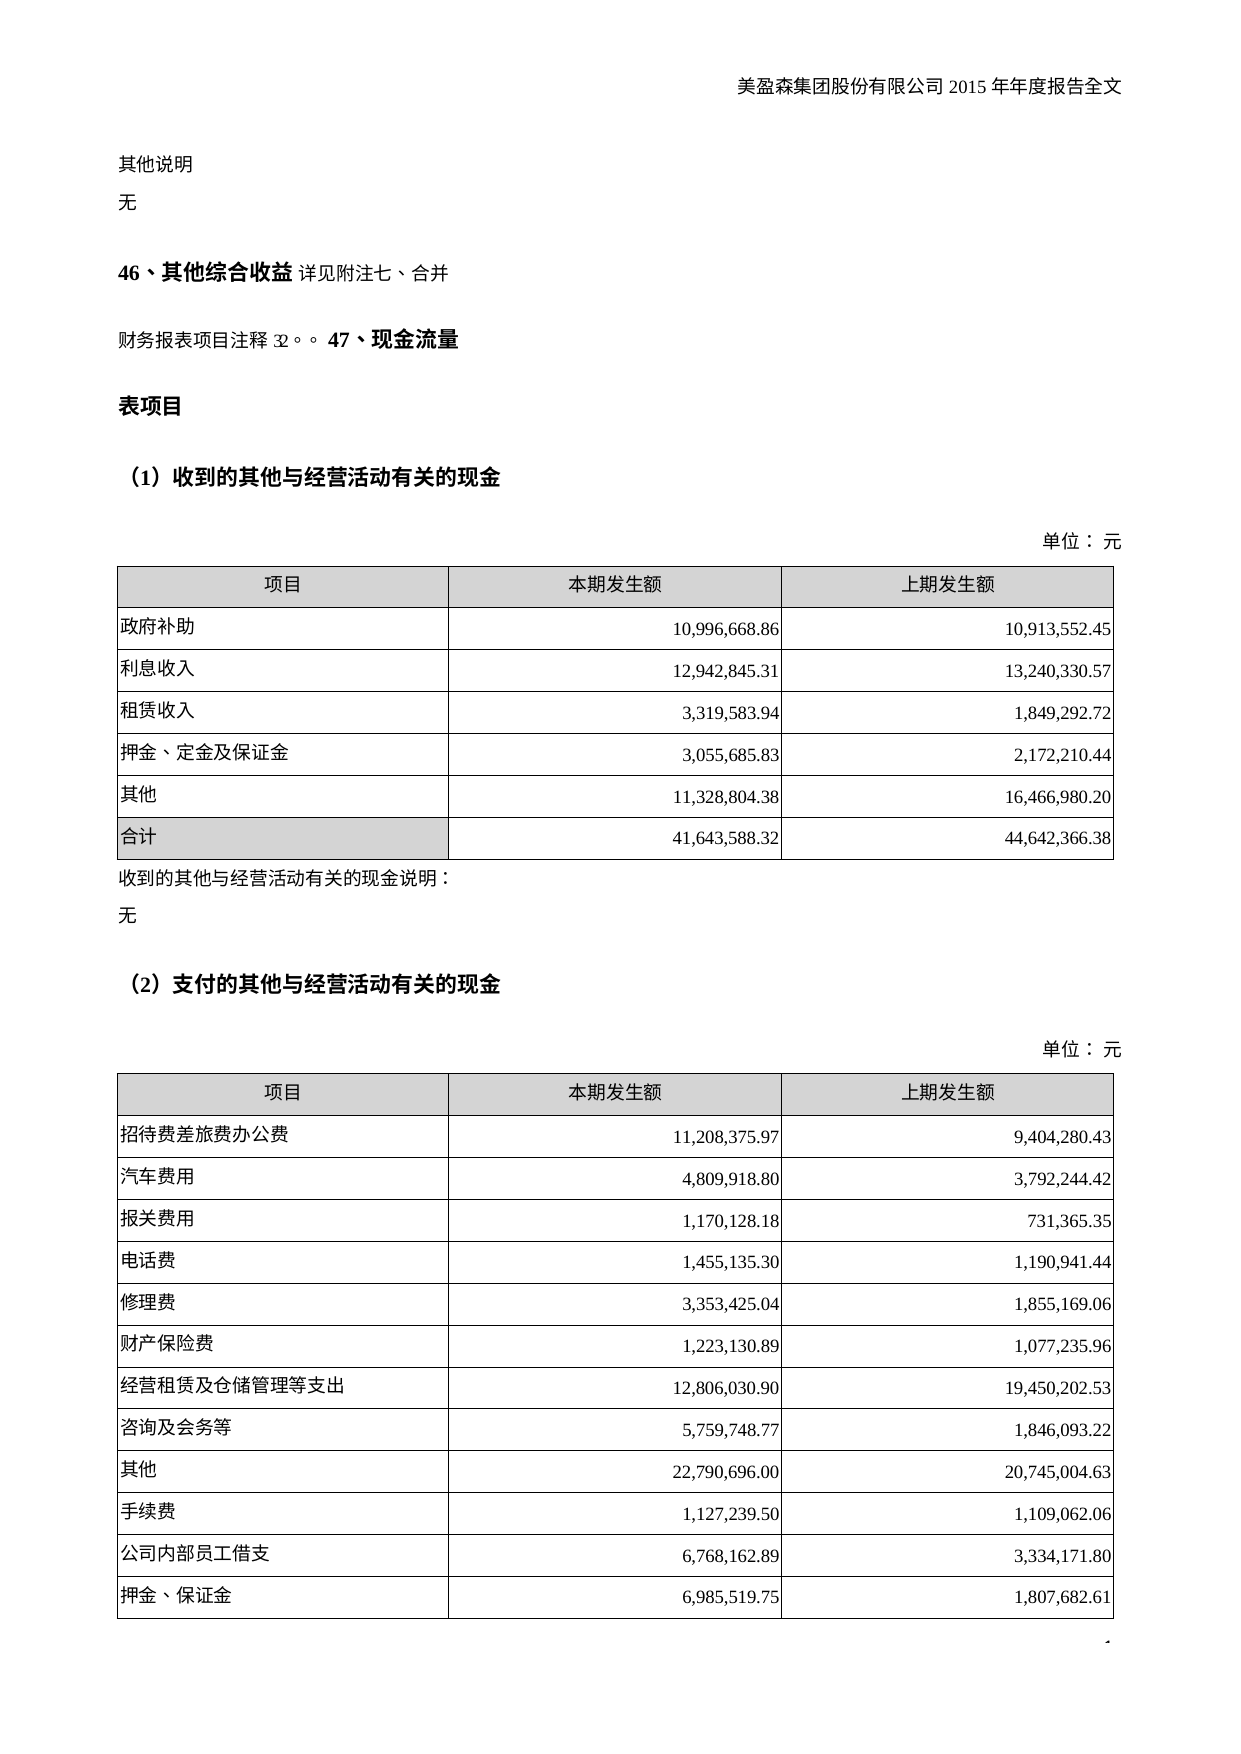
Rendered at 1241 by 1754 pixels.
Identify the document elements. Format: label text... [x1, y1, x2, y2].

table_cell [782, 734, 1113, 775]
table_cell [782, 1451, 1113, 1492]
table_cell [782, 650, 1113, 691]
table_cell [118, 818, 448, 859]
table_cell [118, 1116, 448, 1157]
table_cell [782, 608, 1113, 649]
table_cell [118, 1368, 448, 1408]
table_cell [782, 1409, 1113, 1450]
text 单位： 元 [102, 1036, 1122, 1062]
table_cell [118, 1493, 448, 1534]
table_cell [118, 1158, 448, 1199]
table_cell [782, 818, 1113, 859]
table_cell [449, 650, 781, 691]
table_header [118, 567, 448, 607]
subtitle （1）收到的其他与经营活动有关的现金 [118, 462, 1138, 491]
subtitle （2）支付的其他与经营活动有关的现金 [118, 969, 1138, 999]
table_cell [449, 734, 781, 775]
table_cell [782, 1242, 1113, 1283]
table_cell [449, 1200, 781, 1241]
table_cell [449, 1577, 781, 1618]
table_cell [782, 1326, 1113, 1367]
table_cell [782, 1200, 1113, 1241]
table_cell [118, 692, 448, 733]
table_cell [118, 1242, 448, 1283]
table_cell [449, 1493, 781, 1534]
text 46、其他综合收益 详见附注七、合并财务报表项目注释 32。。 47、现金流量表项目 [118, 257, 467, 421]
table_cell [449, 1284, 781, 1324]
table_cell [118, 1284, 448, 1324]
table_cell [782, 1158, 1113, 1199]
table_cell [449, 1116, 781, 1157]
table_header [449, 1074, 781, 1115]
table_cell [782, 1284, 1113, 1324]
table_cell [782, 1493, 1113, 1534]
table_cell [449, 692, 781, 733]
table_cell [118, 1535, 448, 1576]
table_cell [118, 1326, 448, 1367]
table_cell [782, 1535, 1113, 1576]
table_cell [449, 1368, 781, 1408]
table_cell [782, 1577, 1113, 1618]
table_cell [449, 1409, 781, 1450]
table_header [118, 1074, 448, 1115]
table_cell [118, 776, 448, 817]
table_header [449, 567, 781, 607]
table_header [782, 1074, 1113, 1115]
text 单位： 元 [102, 528, 1122, 554]
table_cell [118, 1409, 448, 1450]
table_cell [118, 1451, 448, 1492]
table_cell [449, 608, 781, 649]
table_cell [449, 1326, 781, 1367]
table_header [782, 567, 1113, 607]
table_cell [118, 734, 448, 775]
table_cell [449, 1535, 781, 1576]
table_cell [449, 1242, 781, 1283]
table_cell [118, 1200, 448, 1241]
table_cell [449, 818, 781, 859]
text 收到的其他与经营活动有关的现金说明： 无 [118, 865, 457, 928]
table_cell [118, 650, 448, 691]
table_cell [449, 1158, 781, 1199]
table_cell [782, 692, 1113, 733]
text 其他说明 无 [118, 151, 195, 215]
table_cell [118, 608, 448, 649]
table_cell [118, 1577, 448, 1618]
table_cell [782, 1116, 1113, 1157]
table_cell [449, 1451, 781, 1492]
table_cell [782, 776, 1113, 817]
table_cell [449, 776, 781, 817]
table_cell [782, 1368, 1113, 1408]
